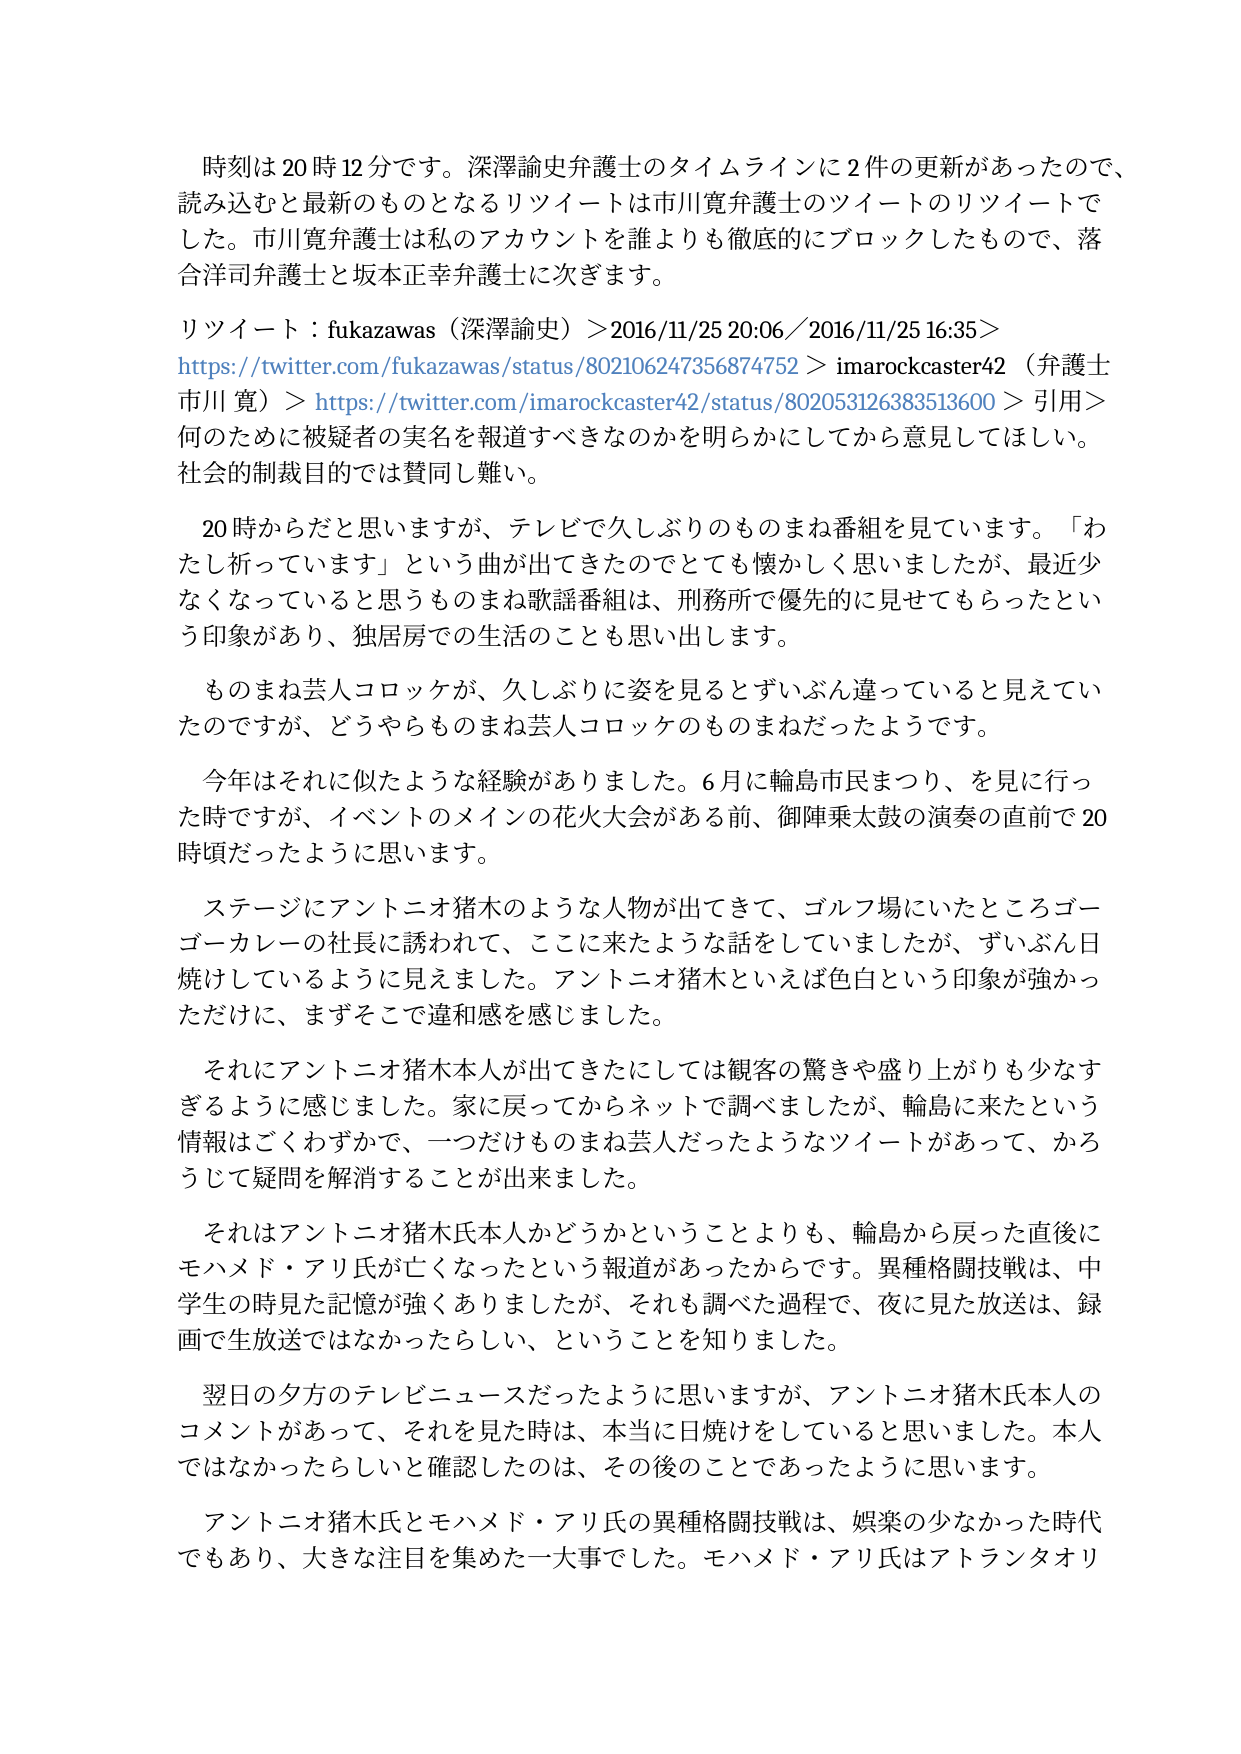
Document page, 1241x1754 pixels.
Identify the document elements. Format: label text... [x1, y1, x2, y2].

text 時刻は20時12分です。深澤諭史弁護士のタイムラインに2件の更新があったので、読み込むと最新のものとなるリツイートは市川寛弁護士のツイートのリツイートでした。市川寛弁護士は私のアカウントを誰よりも徹底的にブロックしたもので、落合洋司弁護士と坂本正幸弁護士に次ぎます。 [177, 148, 1116, 291]
text 20時からだと思いますが、テレビで久しぶりのものまね番組を見ています。「わたし祈っています」という曲が出てきたのでとても懐かしく思いましたが、最近少なくなっていると思うものまね歌謡番組は、刑務所で優先的に見せてもらったという印象があり、独居房での生活のことも思い出します。 [177, 508, 1116, 652]
text ものまね芸人コロッケが、久しぶりに姿を見るとずいぶん違っていると見えていたのですが、どうやらものまね芸人コロッケのものまねだったようです。 [177, 671, 1116, 743]
text それはアントニオ猪木氏本人かどうかということよりも、輪島から戻った直後にモハメド・アリ氏が亡くなったという報道があったからです。異種格闘技戦は、中学生の時見た記憶が強くありましたが、それも調べた過程で、夜に見た放送は、録画で生放送ではなかったらしい、ということを知りました。 [177, 1213, 1116, 1357]
text アントニオ猪木氏とモハメド・アリ氏の異種格闘技戦は、娯楽の少なかった時代でもあり、大きな注目を集めた一大事でした。モハメド・アリ氏はアトランタオリンピックの最終聖火ランナーとして脚光を浴びましたが、震えの止まらないパーキンソン病のいたいたしい姿であったことも印象的でした。 [177, 1502, 1116, 1574]
text リツイート：fukazawas（深澤諭史）＞2016/11/25 20:06／2016/11/25 16:35＞ https://twitter.com/fukazawas/status/802106247356874752 ＞ imarockcaster42 （弁護士 市川 寛）＞ https://twitter.com/imarockcaster42/status/802053126383513600 ＞ 引用＞ 何のために被疑者の実名を報道すべきなのかを明らかにしてから意見してほしい。社会的制裁目的では賛同し難い。 [177, 310, 1116, 490]
text 今年はそれに似たような経験がありました。6月に輪島市民まつり、を見に行った時ですが、イベントのメインの花火大会がある前、御陣乗太鼓の演奏の直前で20時頃だったように思います。 [177, 762, 1116, 869]
text ステージにアントニオ猪木のような人物が出てきて、ゴルフ場にいたところゴーゴーカレーの社長に誘われて、ここに来たような話をしていましたが、ずいぶん日焼けしているように見えました。アントニオ猪木といえば色白という印象が強かっただけに、まずそこで違和感を感じました。 [177, 888, 1116, 1032]
text 翌日の夕方のテレビニュースだったように思いますが、アントニオ猪木氏本人のコメントがあって、それを見た時は、本当に日焼けをしていると思いました。本人ではなかったらしいと確認したのは、その後のことであったように思います。 [177, 1376, 1116, 1483]
text それにアントニオ猪木本人が出てきたにしては観客の驚きや盛り上がりも少なすぎるように感じました。家に戻ってからネットで調べましたが、輪島に来たという情報はごくわずかで、一つだけものまね芸人だったようなツイートがあって、かろうじて疑問を解消することが出来ました。 [177, 1051, 1116, 1194]
